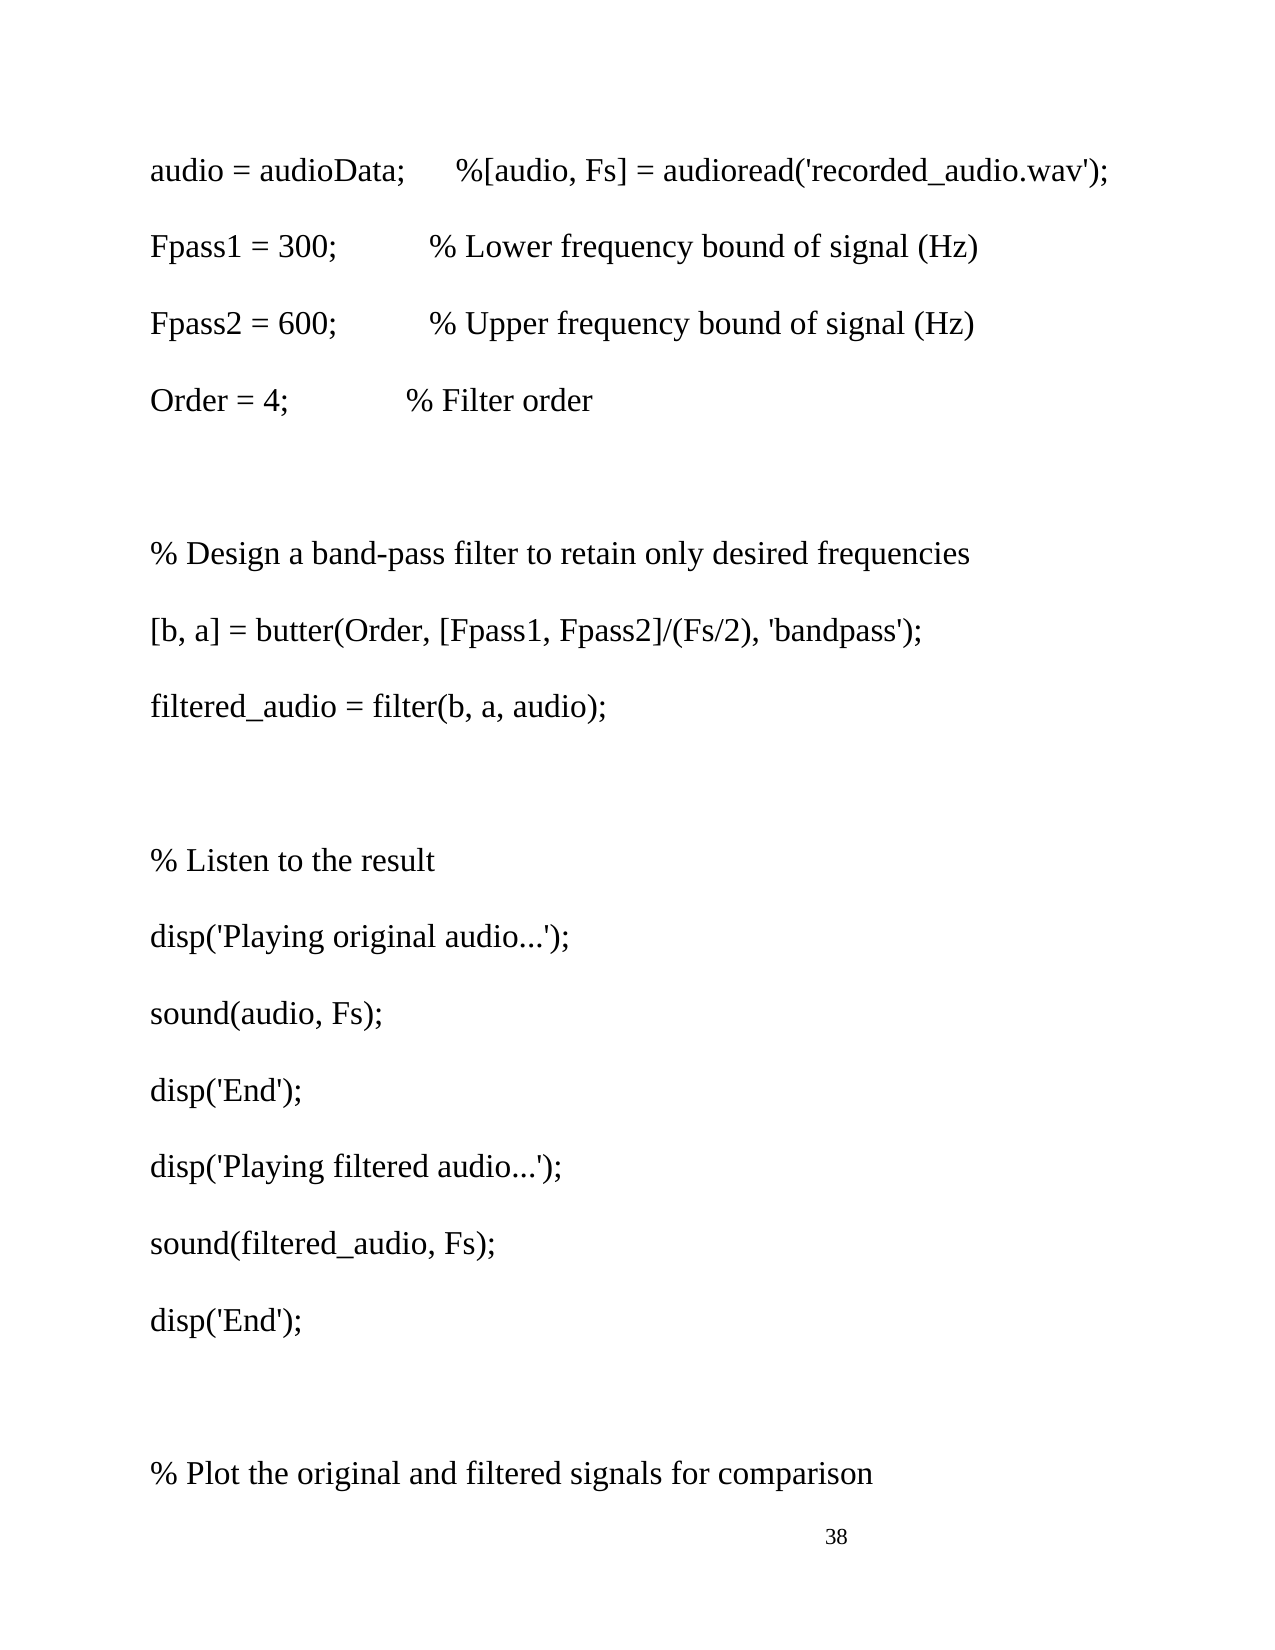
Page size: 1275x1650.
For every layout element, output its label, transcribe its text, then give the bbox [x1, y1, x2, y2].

title % Listen to the result [150, 840, 1125, 878]
title [b, a] = butter(Order, [Fpass1, Fpass2]/(Fs/2), 'bandpass'); [150, 610, 1125, 648]
title % Design a band-pass filter to retain only desired frequencies [150, 533, 1125, 572]
title % Plot the original and filtered signals for comparison [150, 1453, 1125, 1492]
title disp('Playing original audio...'); [150, 917, 1125, 955]
title Order = 4; % Filter order [150, 380, 1125, 418]
title disp('End'); [150, 1070, 1125, 1108]
title sound(audio, Fs); [150, 993, 1125, 1032]
title Fpass1 = 300; % Lower frequency bound of signal (Hz) [150, 227, 1125, 265]
title audio = audioData; %[audio, Fs] = audioread('recorded_audio.wav'); [150, 150, 1125, 188]
title Fpass2 = 600; % Upper frequency bound of signal (Hz) [150, 303, 1125, 342]
title disp('End'); [150, 1300, 1125, 1338]
title sound(filtered_audio, Fs); [150, 1223, 1125, 1262]
title disp('Playing filtered audio...'); [150, 1147, 1125, 1185]
title filtered_audio = filter(b, a, audio); [150, 687, 1125, 725]
